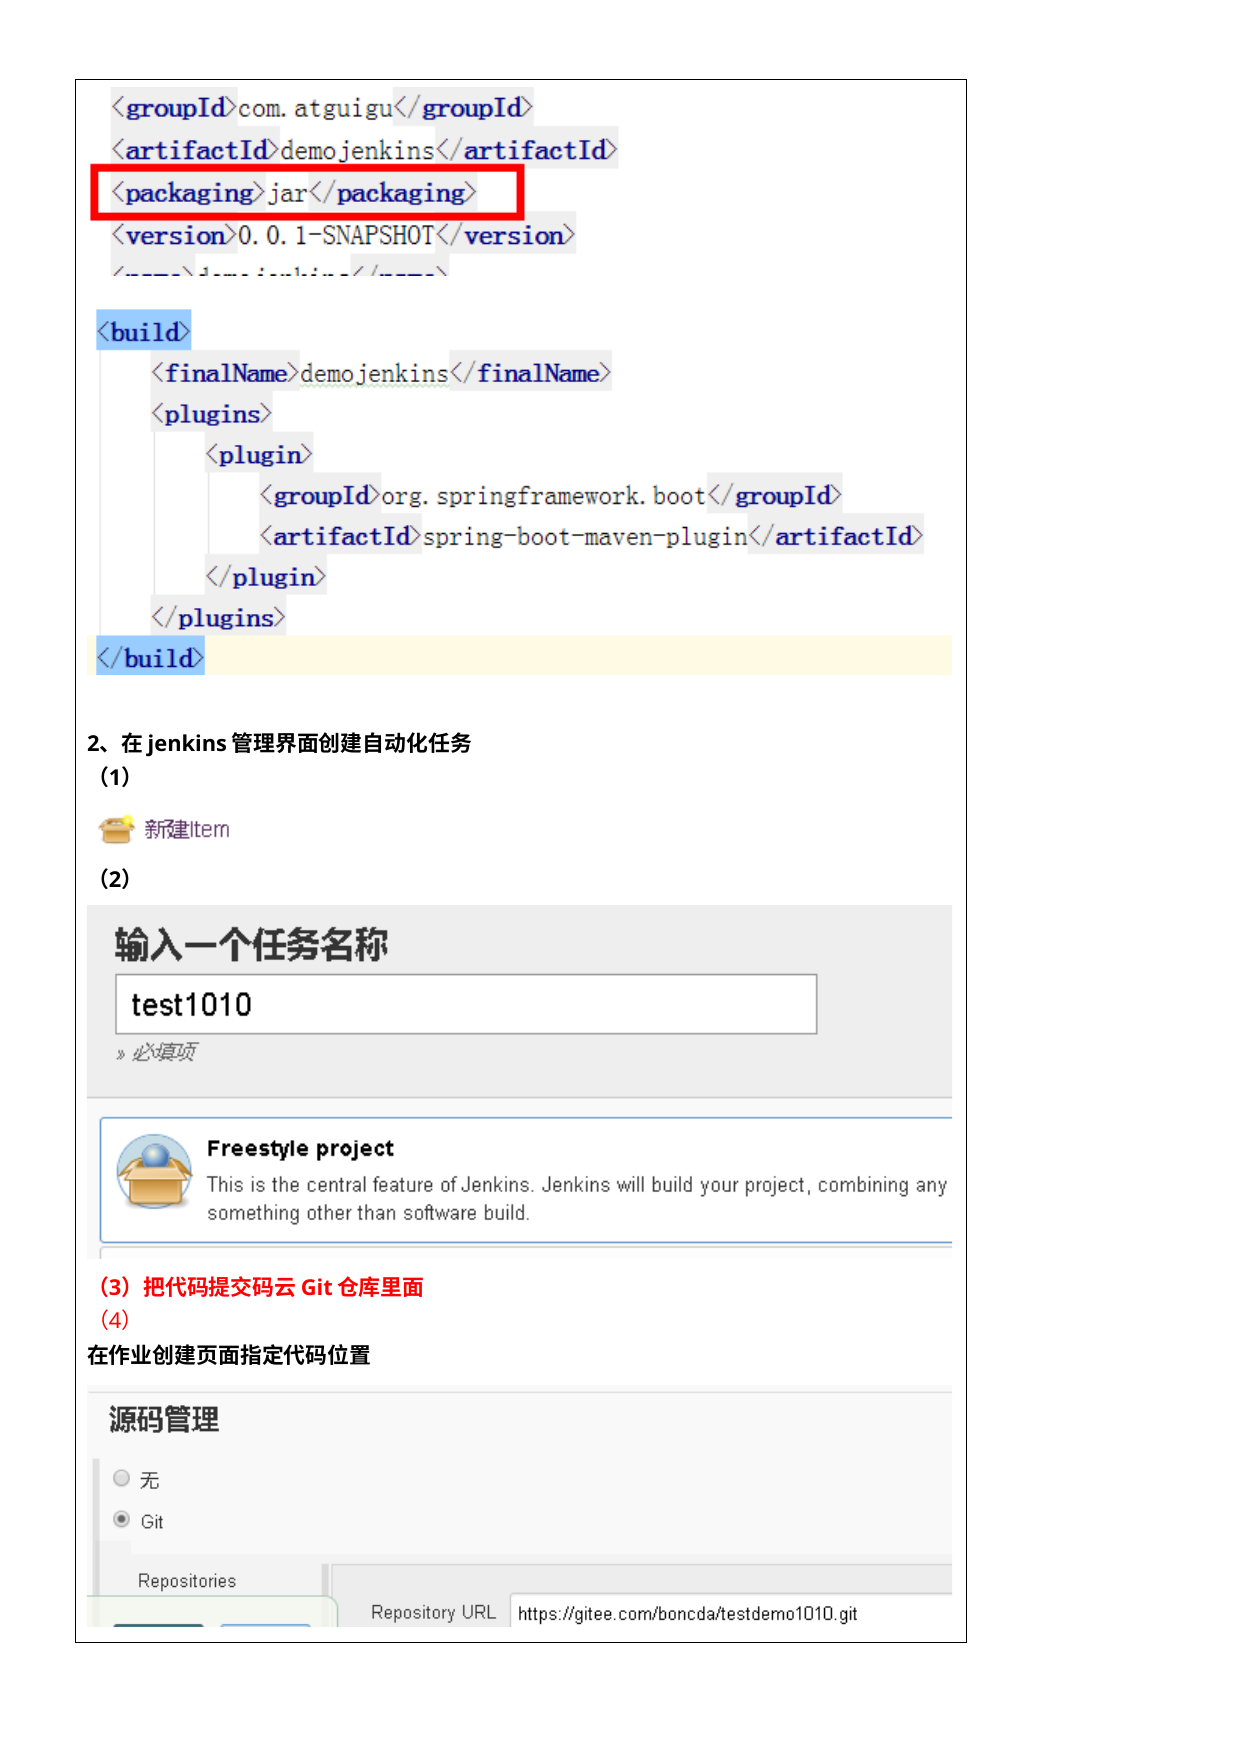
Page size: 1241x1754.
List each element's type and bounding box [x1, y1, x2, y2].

picture [86, 793, 317, 861]
picture [86, 1385, 953, 1627]
picture [86, 300, 953, 675]
picture [86, 905, 953, 1259]
table_header [76, 80, 87, 1642]
table_header [956, 80, 966, 1642]
picture [86, 87, 672, 276]
